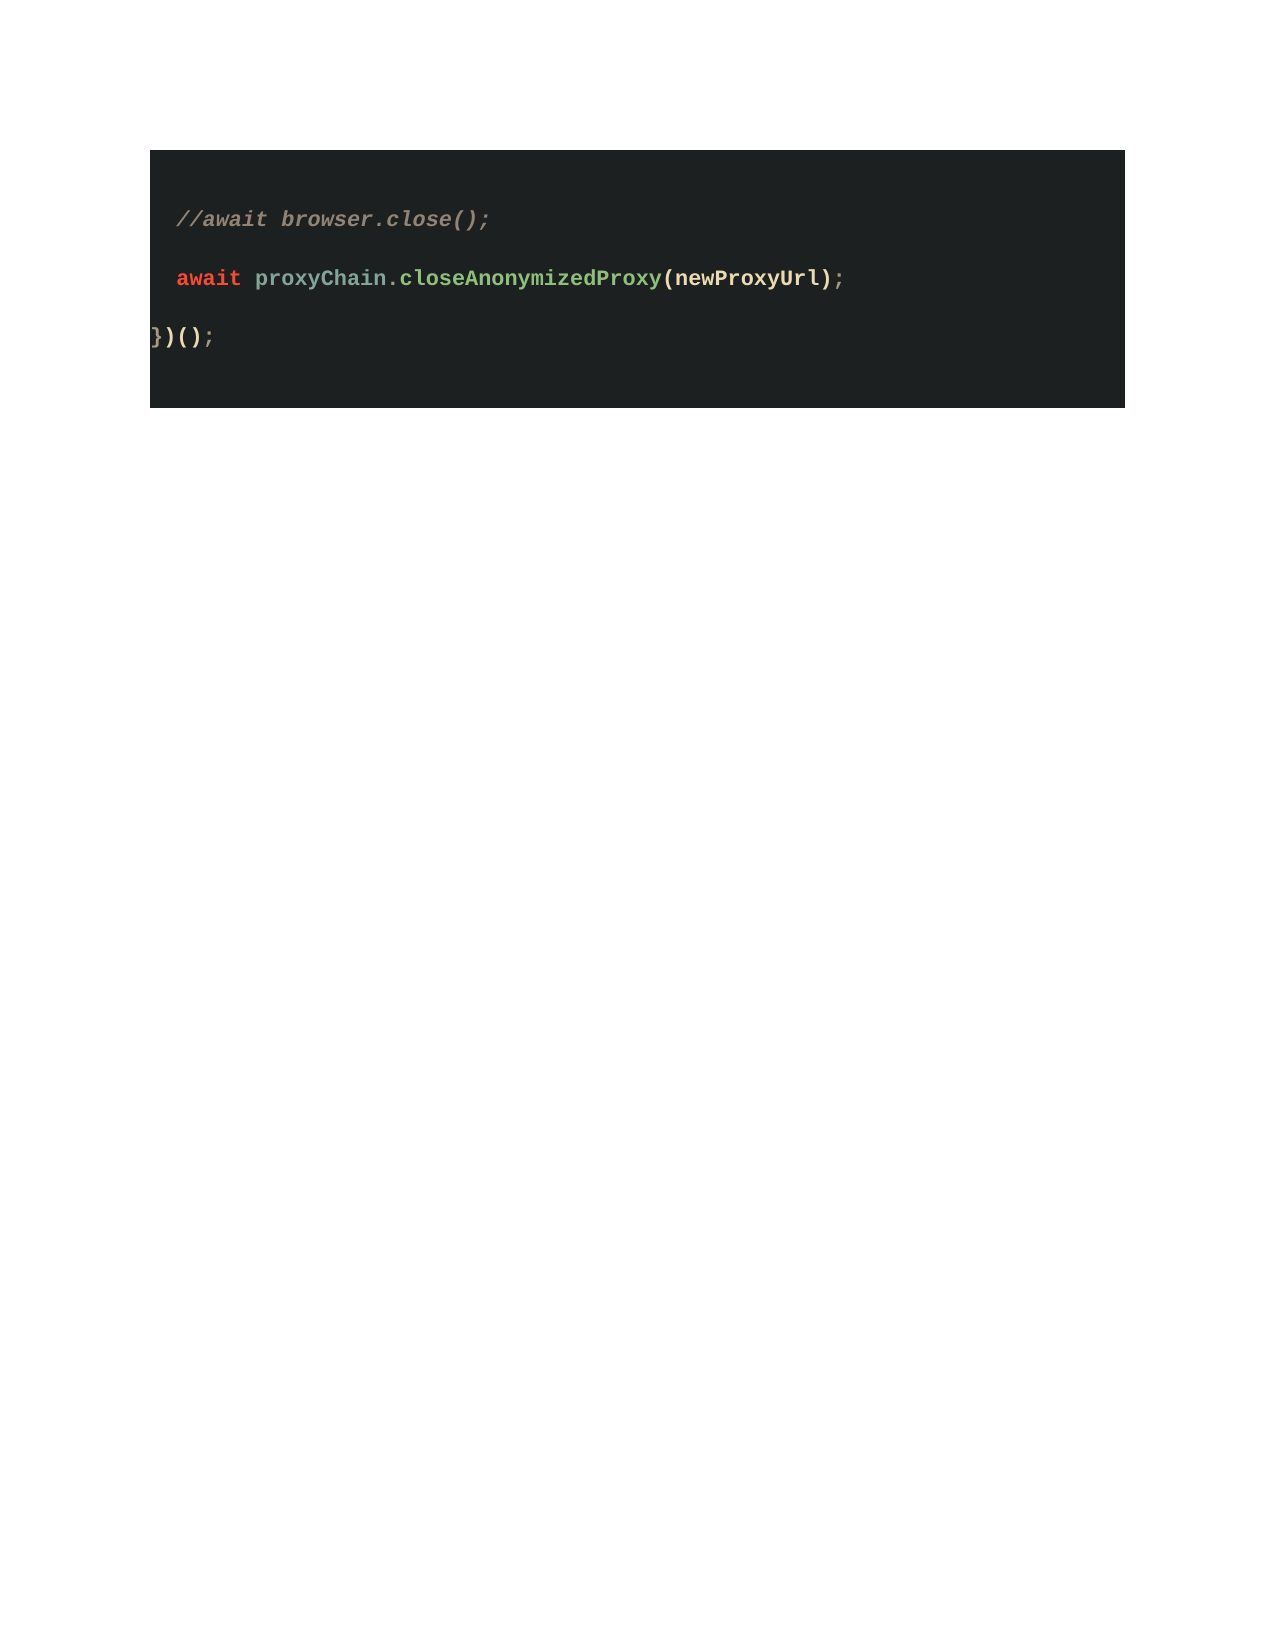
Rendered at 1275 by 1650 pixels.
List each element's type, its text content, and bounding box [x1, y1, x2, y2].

text await proxyChain.closeAnonymizedProxy(newProxyUrl); [150, 267, 1125, 292]
text //await browser.close(); [150, 208, 1125, 233]
text })(); [150, 325, 1125, 350]
